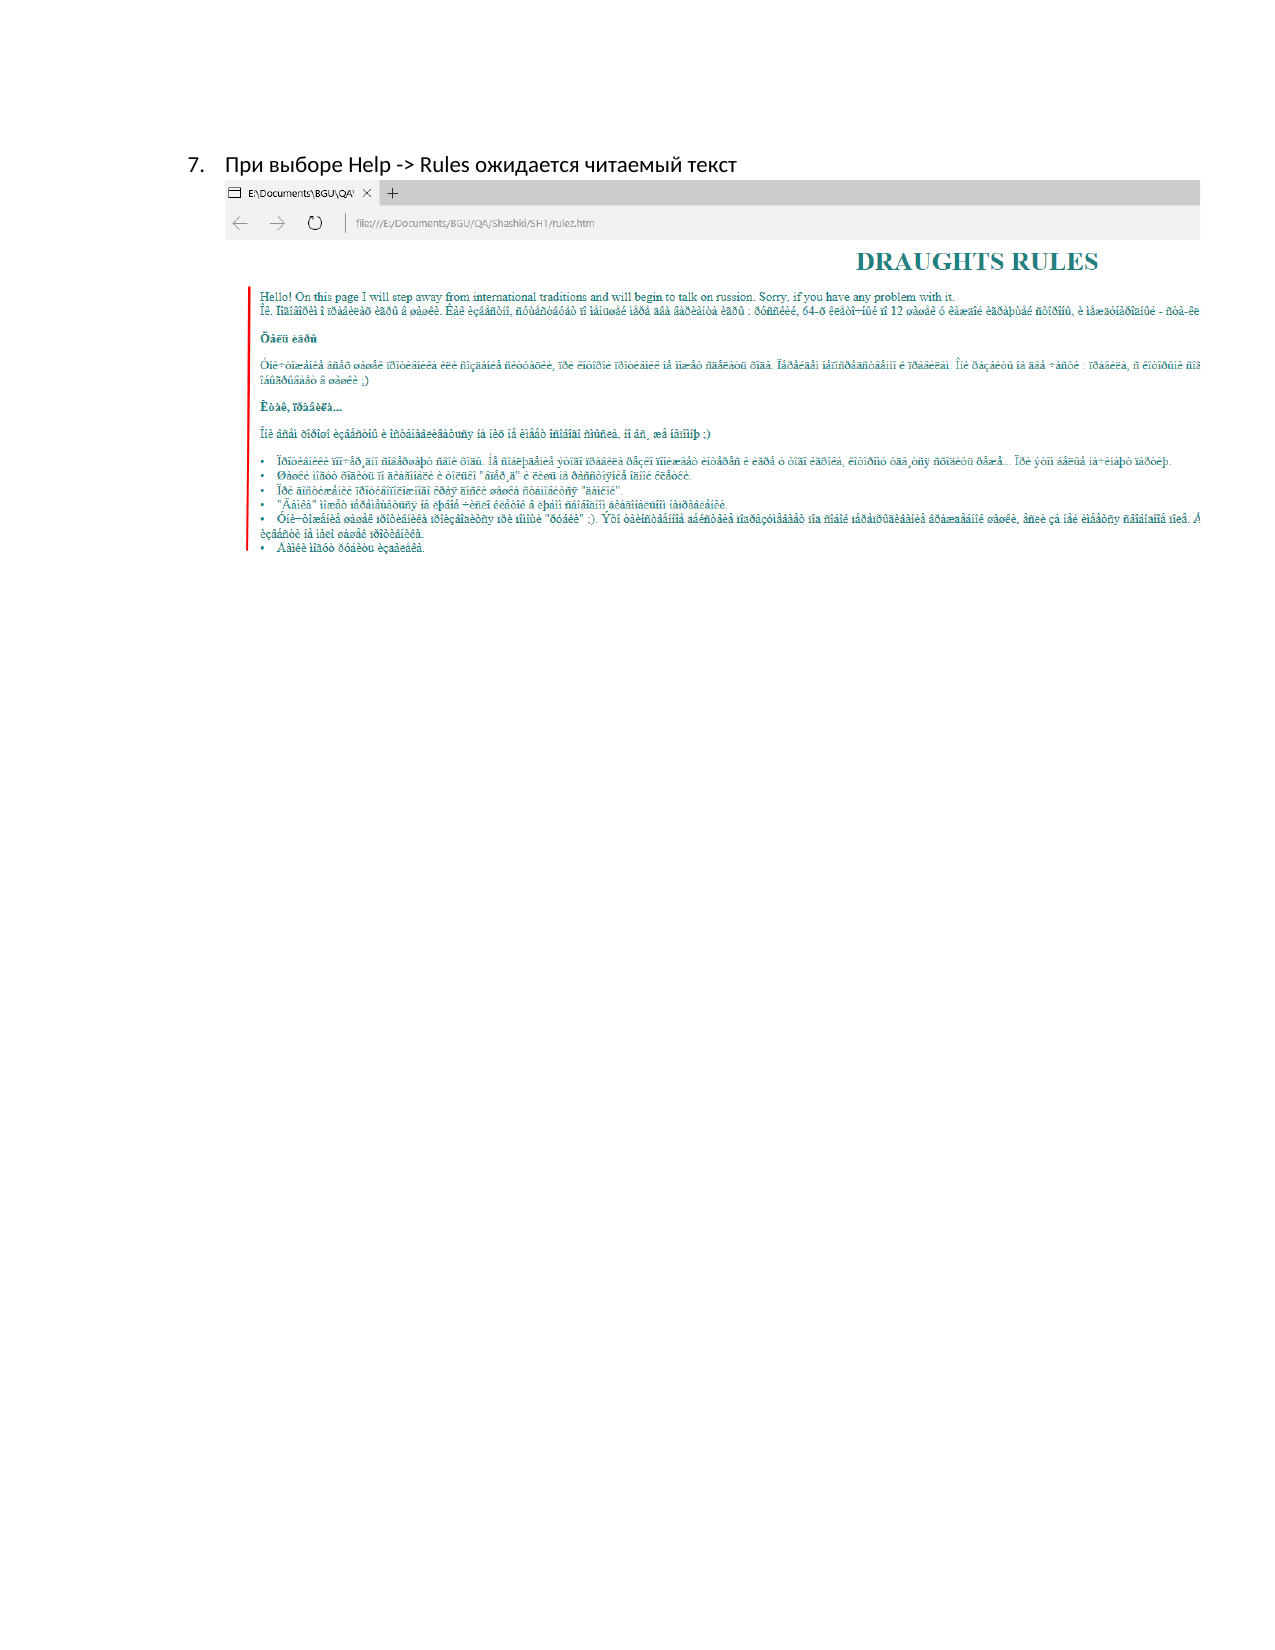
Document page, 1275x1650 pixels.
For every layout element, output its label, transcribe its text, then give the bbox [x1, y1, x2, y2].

list При выборе Help -> Rules ожидается читаемый текст [187, 150, 1125, 178]
picture [225, 180, 1200, 557]
